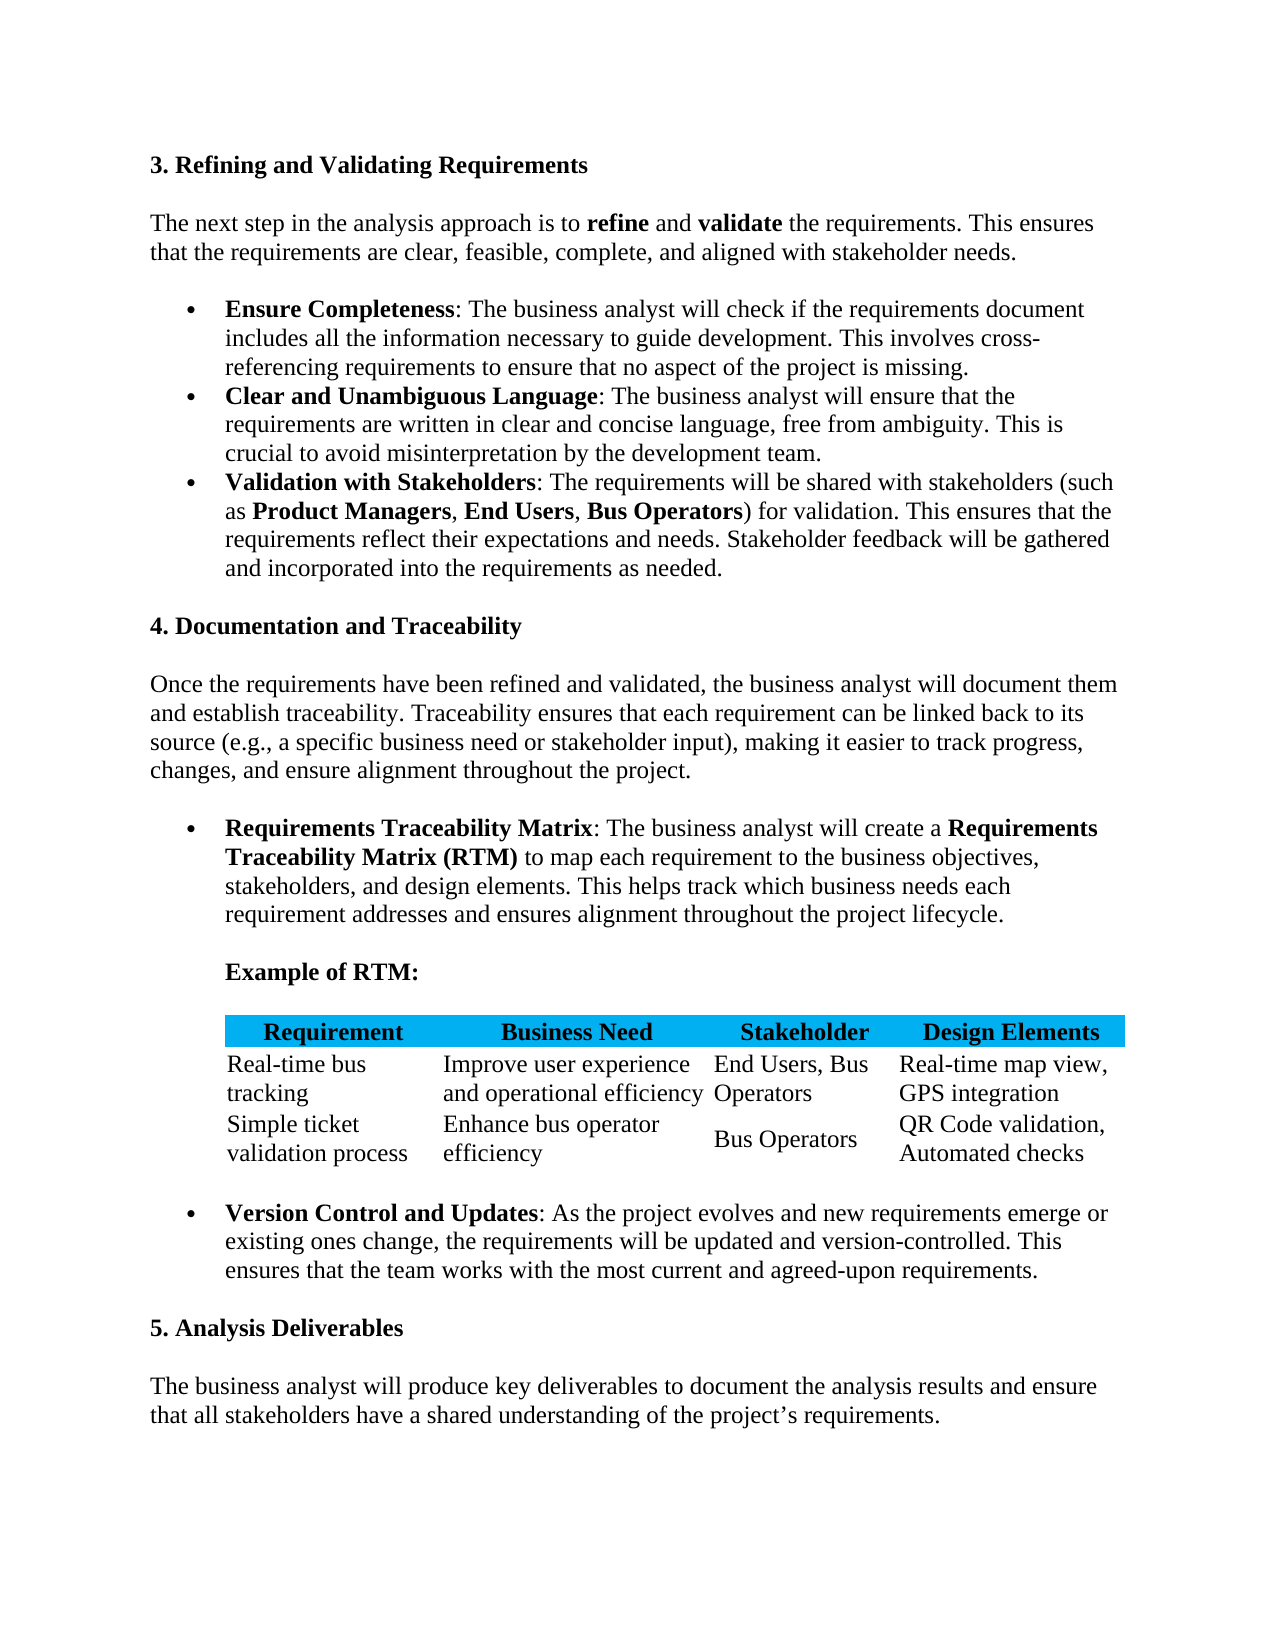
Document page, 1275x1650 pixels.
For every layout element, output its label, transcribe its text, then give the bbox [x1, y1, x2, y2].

text Example of RTM: [225, 957, 1125, 986]
text 5. Analysis Deliverables [150, 1313, 1125, 1342]
table_header Design Elements [897, 1015, 1125, 1047]
text Once the requirements have been refined and validated, the business analyst will document them and establish traceability. Traceability ensures that each requirement can be linked back to its source (e.g., a specific business need or stakeholder input), making it easier to track progress, changes, and ensure alignment throughout the project. [150, 669, 1125, 784]
table_cell Improve user experience and operational efficiency [441, 1047, 712, 1108]
table_cell Enhance bus operator efficiency [441, 1108, 712, 1168]
table_cell End Users, Bus Operators [712, 1047, 897, 1108]
table_header Business Need [441, 1015, 712, 1047]
text 4. Documentation and Traceability [150, 611, 1125, 640]
table_cell Bus Operators [712, 1108, 897, 1168]
table_cell QR Code validation, Automated checks [897, 1108, 1125, 1168]
table_header Requirement [225, 1015, 441, 1047]
table_header Stakeholder [712, 1015, 897, 1047]
list Ensure Completeness: The business analyst will check if the requirements document includes all the information necessary to guide development. This involves cross-referencing requirements to ensure that no aspect of the project is missing. [187, 294, 1125, 381]
list Version Control and Updates: As the project evolves and new requirements emerge or existing ones change, the requirements will be updated and version-controlled. This ensures that the team works with the most current and agreed-upon requirements. [187, 1198, 1125, 1284]
list Clear and Unambiguous Language: The business analyst will ensure that the requirements are written in clear and concise language, free from ambiguity. This is crucial to avoid misinterpretation by the development team. [187, 381, 1125, 467]
list Requirements Traceability Matrix: The business analyst will create a Requirements Traceability Matrix (RTM) to map each requirement to the business objectives, stakeholders, and design elements. This helps track which business needs each requirement addresses and ensures alignment throughout the project lifecycle. [187, 813, 1125, 928]
text 3. Refining and Validating Requirements [150, 150, 1125, 179]
list Validation with Stakeholders: The requirements will be shared with stakeholders (such as Product Managers, End Users, Bus Operators) for validation. This ensures that the requirements reflect their expectations and needs. Stakeholder feedback will be gathered and incorporated into the requirements as needed. [187, 467, 1125, 582]
text The business analyst will produce key deliverables to document the analysis results and ensure that all stakeholders have a shared understanding of the project’s requirements. [150, 1371, 1125, 1428]
text The next step in the analysis approach is to refine and validate the requirements. This ensures that the requirements are clear, feasible, complete, and aligned with stakeholder needs. [150, 208, 1125, 265]
table_cell Real-time map view, GPS integration [897, 1047, 1125, 1108]
table_cell Simple ticket validation process [225, 1108, 441, 1168]
table_cell Real-time bus tracking [225, 1047, 441, 1108]
